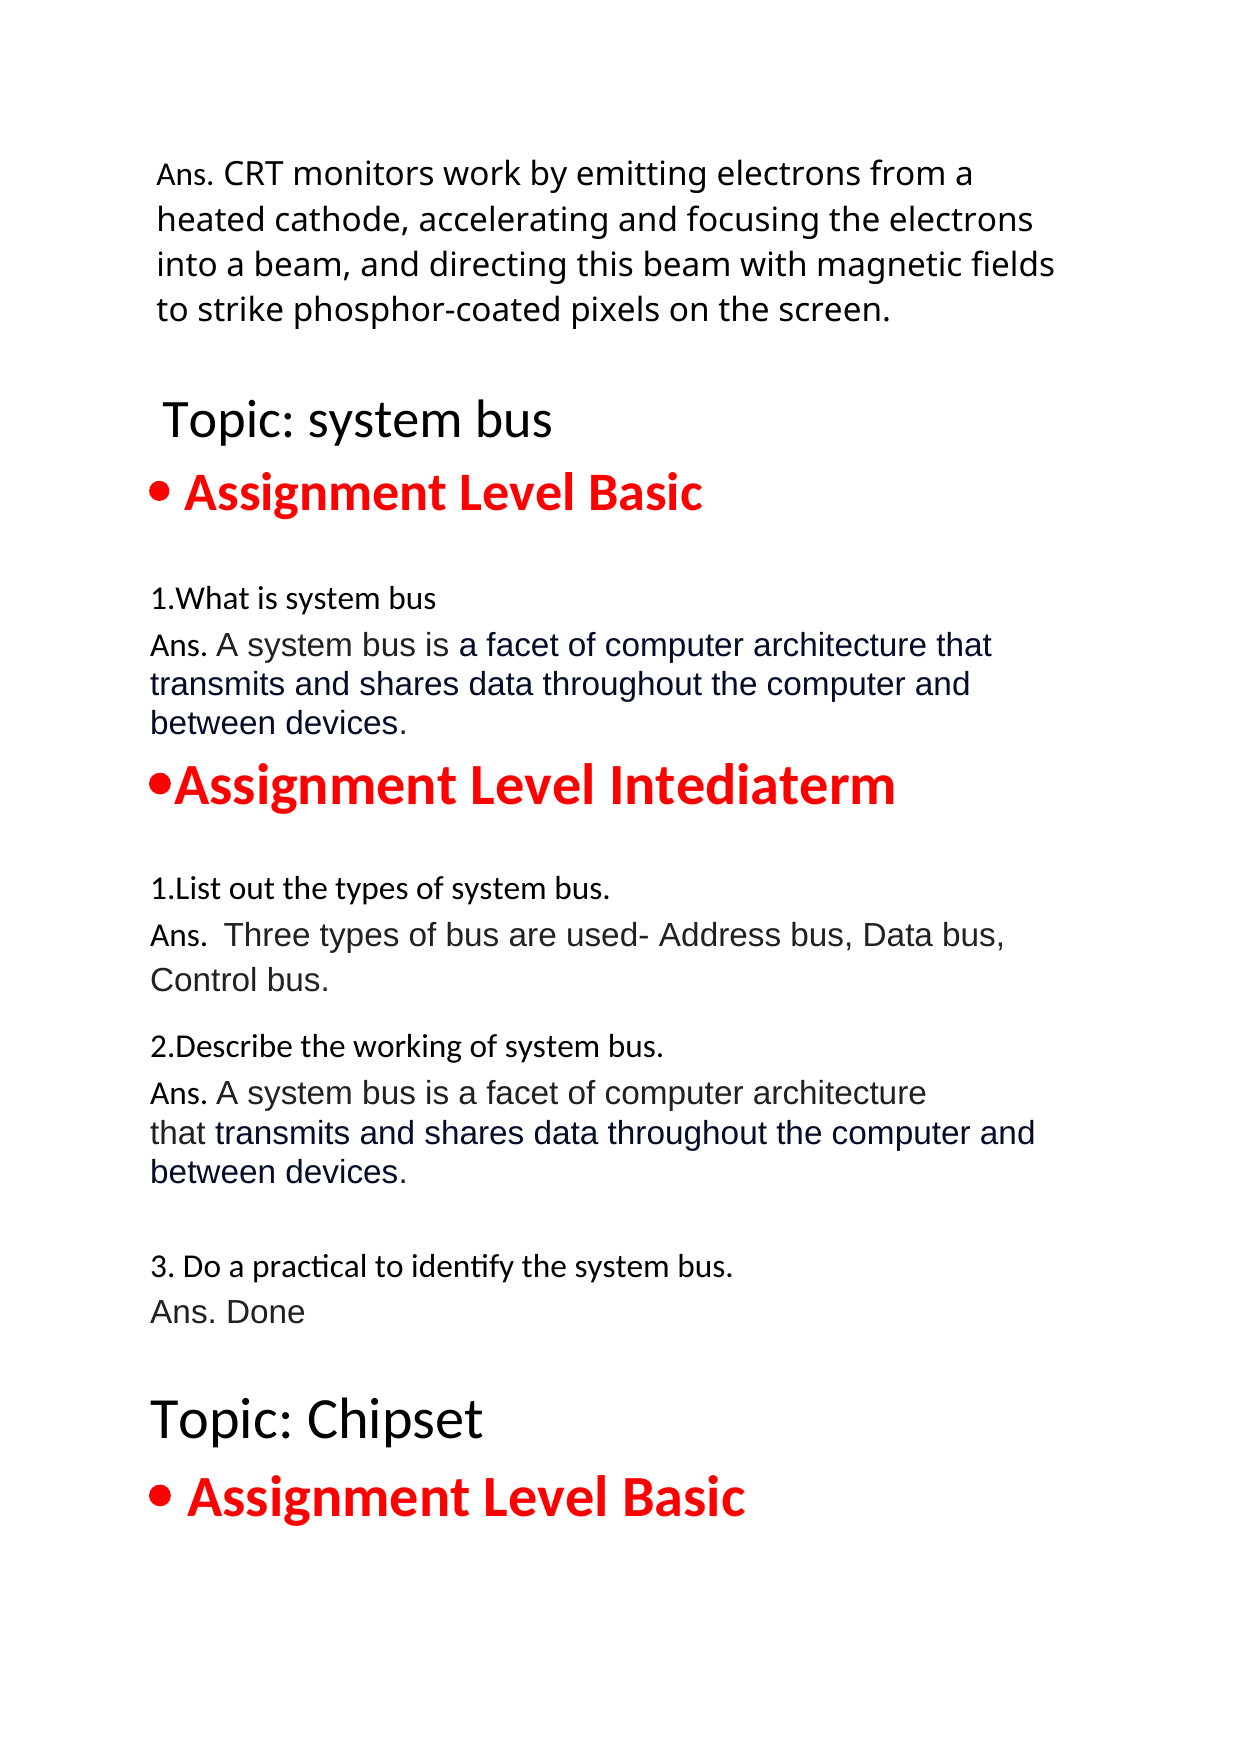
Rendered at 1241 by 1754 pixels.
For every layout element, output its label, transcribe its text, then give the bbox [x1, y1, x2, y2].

text 1.What is system bus [150, 577, 1090, 617]
text 3. Do a practical to identify the system bus. [150, 1245, 1090, 1286]
text Ans. Three types of bus are used- Address bus, Data bus, Control bus. [150, 914, 1090, 999]
text 1.List out the types of system bus. [150, 867, 1090, 908]
text Assignment Level Basic [150, 457, 1090, 523]
text Topic: Chipset [150, 1382, 1090, 1453]
text Ans. CRT monitors work by emitting electrons from a heated cathode, accelerating and focusing the electrons into a beam, and directing this beam with magnetic fields to strike phosphor-coated pixels on the screen. [156, 150, 1090, 332]
text Assignment Level Intediaterm [150, 747, 1090, 819]
text Ans. A system bus is a facet of computer architecture that transmits and shares data throughout the computer and between devices. [150, 1072, 1090, 1192]
text Assignment Level Basic [150, 1459, 1090, 1531]
text Ans. A system bus is a facet of computer architecture that transmits and shares data throughout the computer and between devices. [150, 624, 1090, 741]
text 2.Describe the working of system bus. [150, 1025, 1090, 1066]
text Ans. Done [150, 1292, 1090, 1331]
text Topic: system bus [150, 385, 1090, 451]
